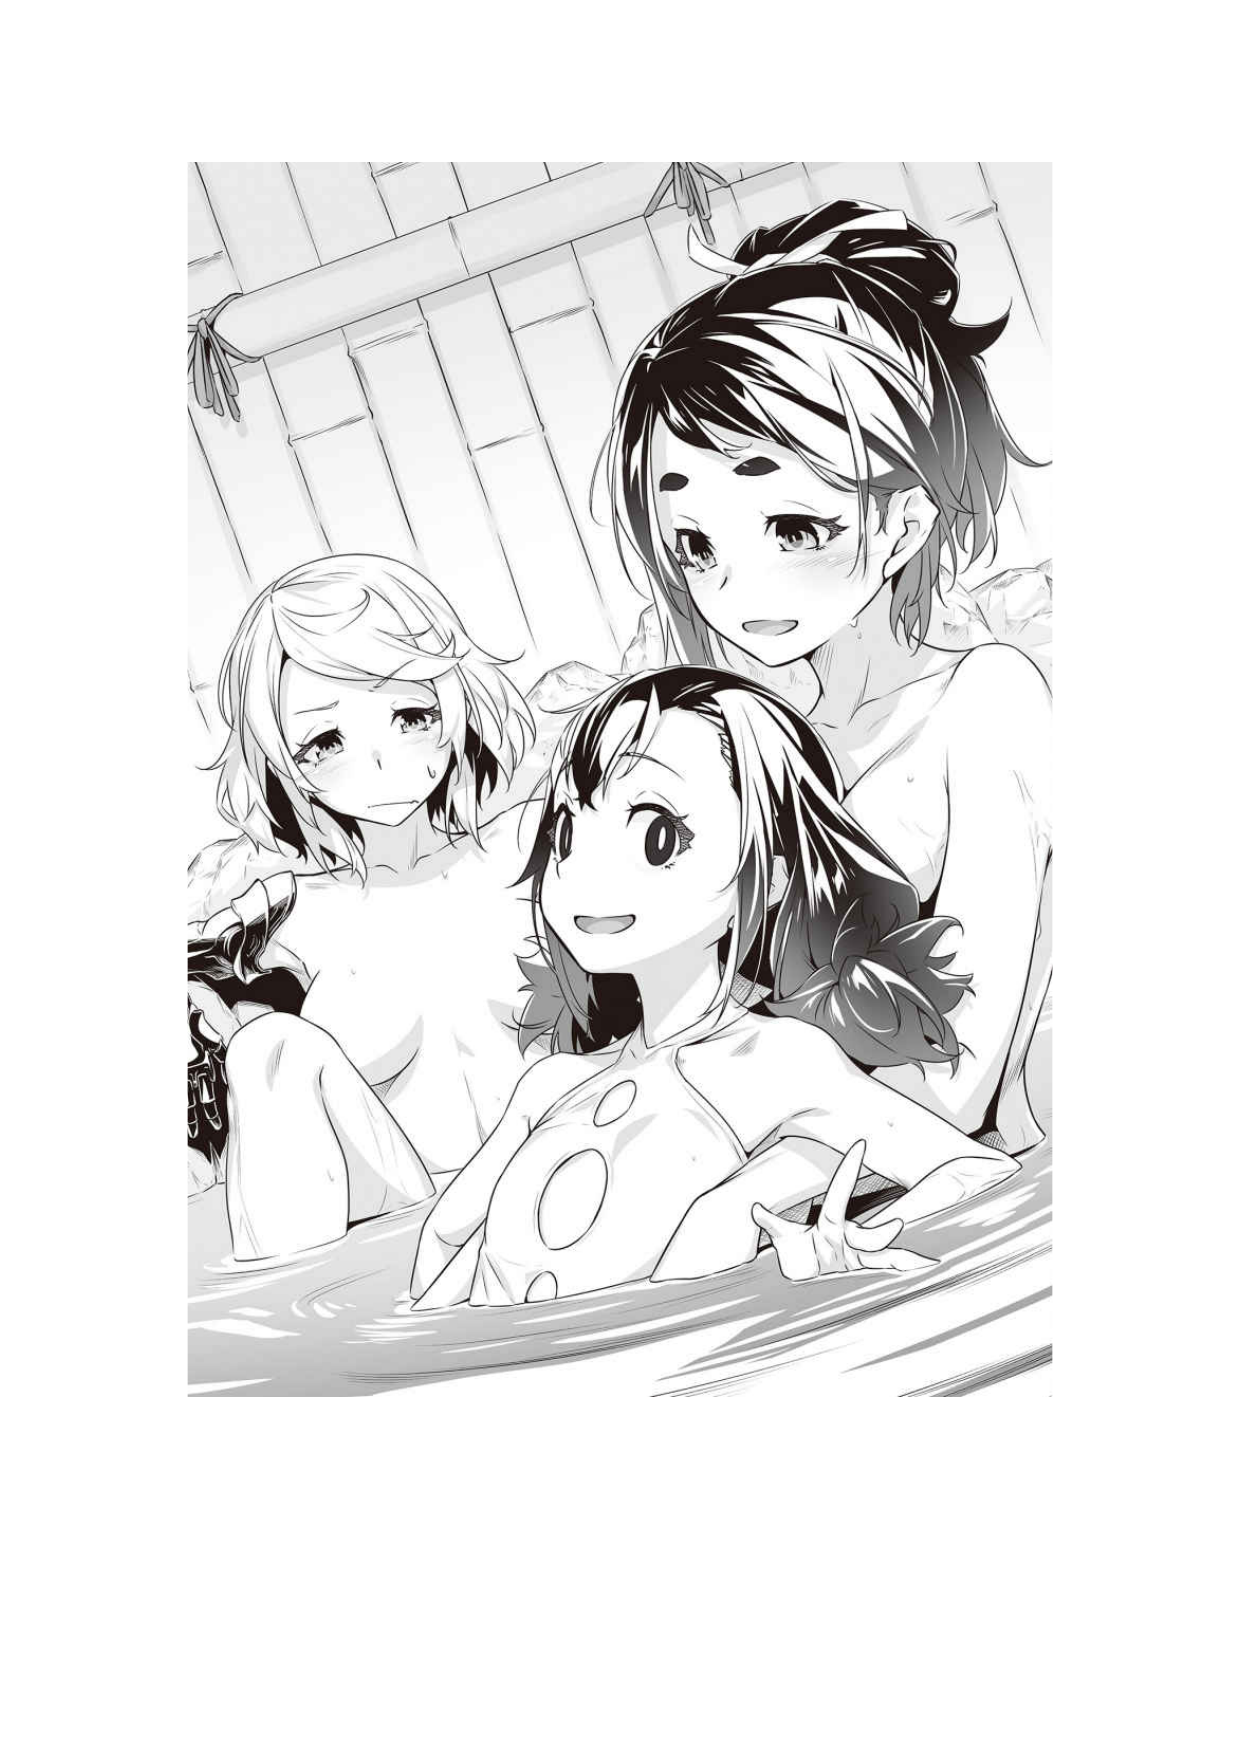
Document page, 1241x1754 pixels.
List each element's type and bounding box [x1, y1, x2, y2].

picture [187, 162, 1053, 1397]
